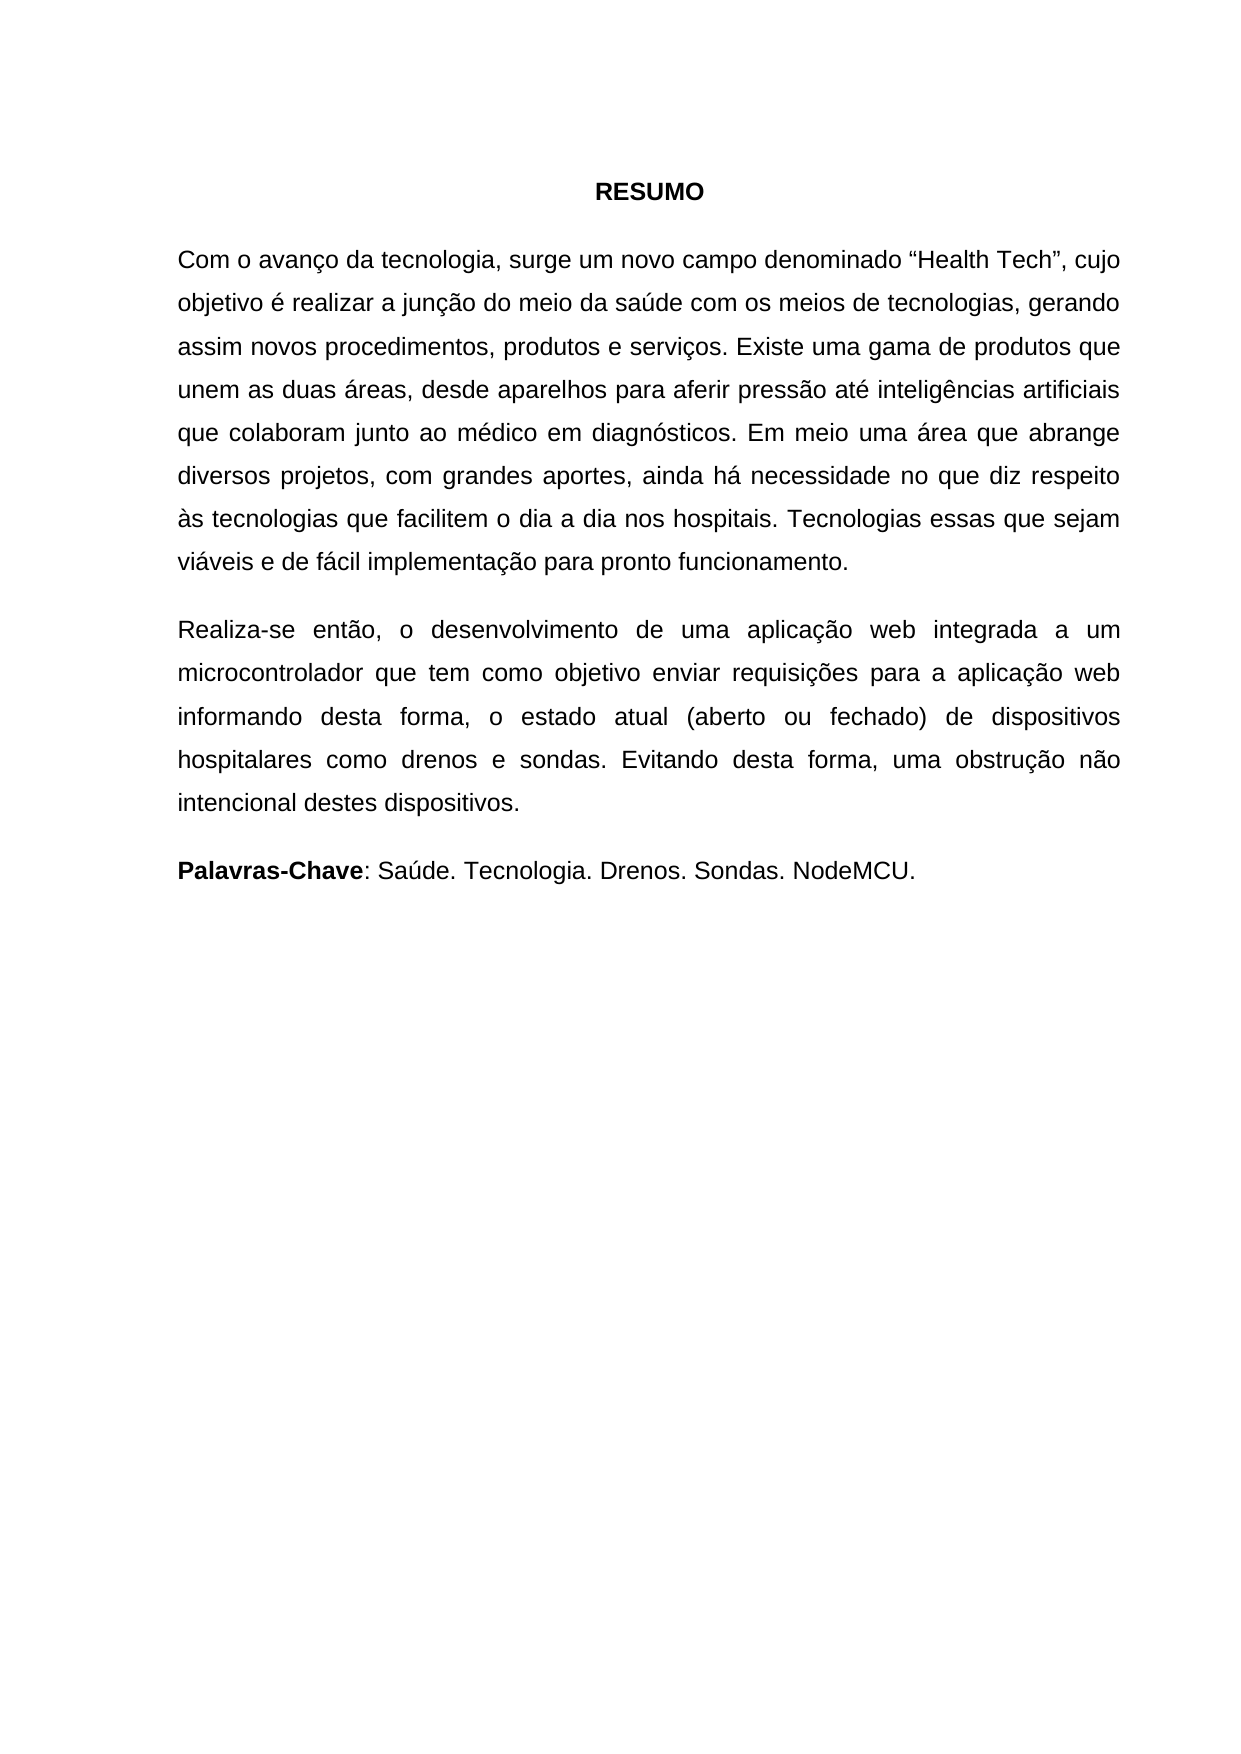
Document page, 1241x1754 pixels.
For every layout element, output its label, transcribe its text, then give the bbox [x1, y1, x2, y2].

text RESUMO [177, 177, 1122, 206]
text Palavras-Chave: Saúde. Tecnologia. Drenos. Sondas. NodeMCU. [177, 856, 1122, 885]
text Com o avanço da tecnologia, surge um novo campo denominado “Health Tech”, cujo objetivo é realizar a junção do meio da saúde com os meios de tecnologias, gerando assim novos procedimentos, produtos e serviços. Existe uma gama de produtos que unem as duas áreas, desde aparelhos para aferir pressão até inteligências artificiais que colaboram junto ao médico em diagnósticos. Em meio uma área que abrange diversos projetos, com grandes aportes, ainda há necessidade no que diz respeito às tecnologias que facilitem o dia a dia nos hospitais. Tecnologias essas que sejam viáveis e de fácil implementação para pronto funcionamento. [177, 245, 1122, 576]
text Realiza-se então, o desenvolvimento de uma aplicação web integrada a um microcontrolador que tem como objetivo enviar requisições para a aplicação web informando desta forma, o estado atual (aberto ou fechado) de dispositivos hospitalares como drenos e sondas. Evitando desta forma, uma obstrução não intencional destes dispositivos. [177, 615, 1122, 817]
